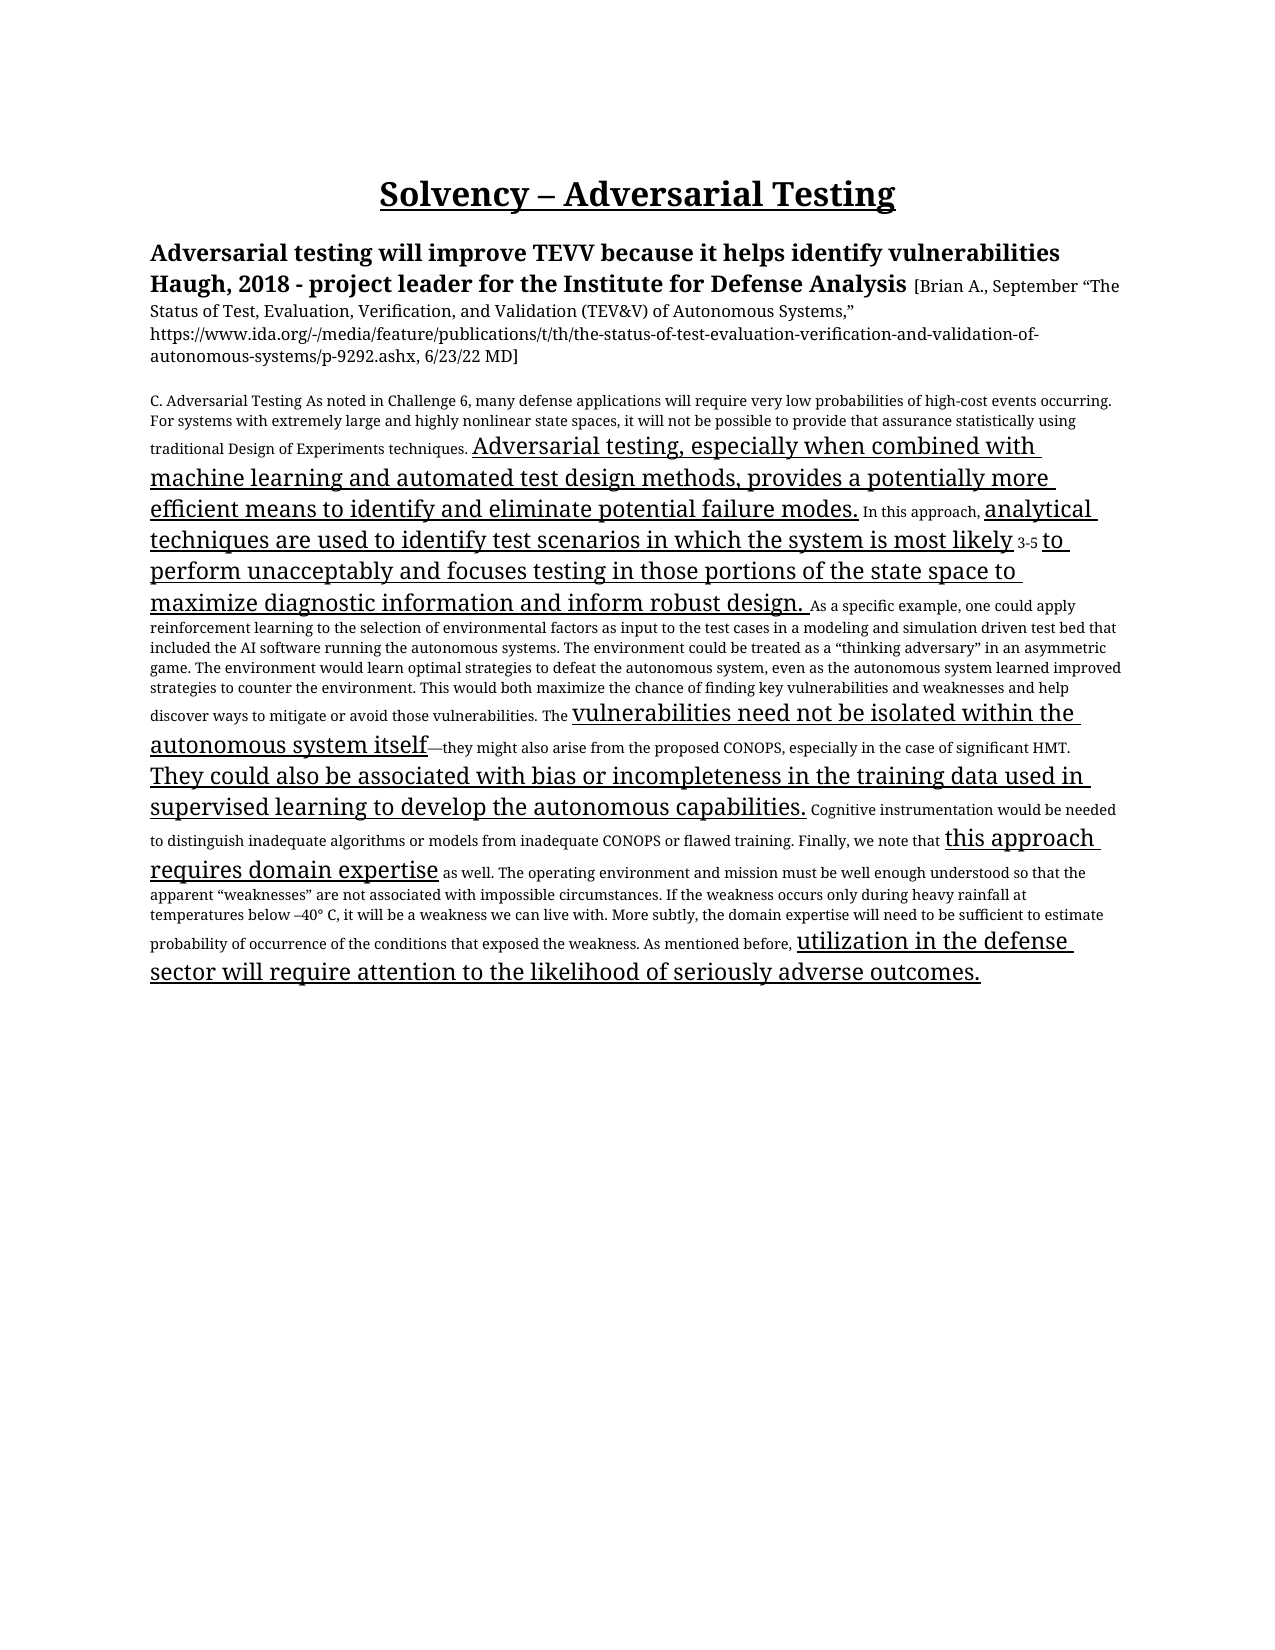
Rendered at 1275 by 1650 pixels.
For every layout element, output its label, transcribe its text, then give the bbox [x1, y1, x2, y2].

subtitle Solvency – Adversarial Testing [150, 171, 1125, 216]
text C. Adversarial Testing As noted in Challenge 6, many defense applications will require very low probabilities of high-cost events occurring. For systems with extremely large and highly nonlinear state spaces, it will not be possible to provide that assurance statistically using traditional Design of Experiments techniques. Adversarial testing, especially when combined with machine learning and automated test design methods, provides a potentially more efficient means to identify and eliminate potential failure modes. In this approach, analytical techniques are used to identify test scenarios in which the system is most likely 3-5 to perform unacceptably and focuses testing in those portions of the state space to maximize diagnostic information and inform robust design. As a specific example, one could apply reinforcement learning to the selection of environmental factors as input to the test cases in a modeling and simulation driven test bed that included the AI software running the autonomous systems. The environment could be treated as a “thinking adversary” in an asymmetric game. The environment would learn optimal strategies to defeat the autonomous system, even as the autonomous system learned improved strategies to counter the environment. This would both maximize the chance of finding key vulnerabilities and weaknesses and help discover ways to mitigate or avoid those vulnerabilities. The vulnerabilities need not be isolated within the autonomous system itself—they might also arise from the proposed CONOPS, especially in the case of significant HMT. They could also be associated with bias or incompleteness in the training data used in supervised learning to develop the autonomous capabilities. Cognitive instrumentation would be needed to distinguish inadequate algorithms or models from inadequate CONOPS or flawed training. Finally, we note that this approach requires domain expertise as well. The operating environment and mission must be well enough understood so that the apparent “weaknesses” are not associated with impossible circumstances. If the weakness occurs only during heavy rainfall at temperatures below –40° C, it will be a weakness we can live with. More subtly, the domain expertise will need to be sufficient to estimate probability of occurrence of the conditions that exposed the weakness. As mentioned before, utilization in the defense sector will require attention to the likelihood of seriously adverse outcomes. [150, 390, 1125, 987]
text Haugh, 2018 - project leader for the Institute for Defense Analysis [Brian A., September “The Status of Test, Evaluation, Verification, and Validation (TEV&V) of Autonomous Systems,” https://www.ida.org/-/media/feature/publications/t/th/the-status-of-test-evaluation-verification-and-validation-of-autonomous-systems/p-9292.ashx, 6/23/22 MD] [150, 268, 1125, 368]
subtitle Adversarial testing will improve TEVV because it helps identify vulnerabilities [150, 237, 1125, 268]
